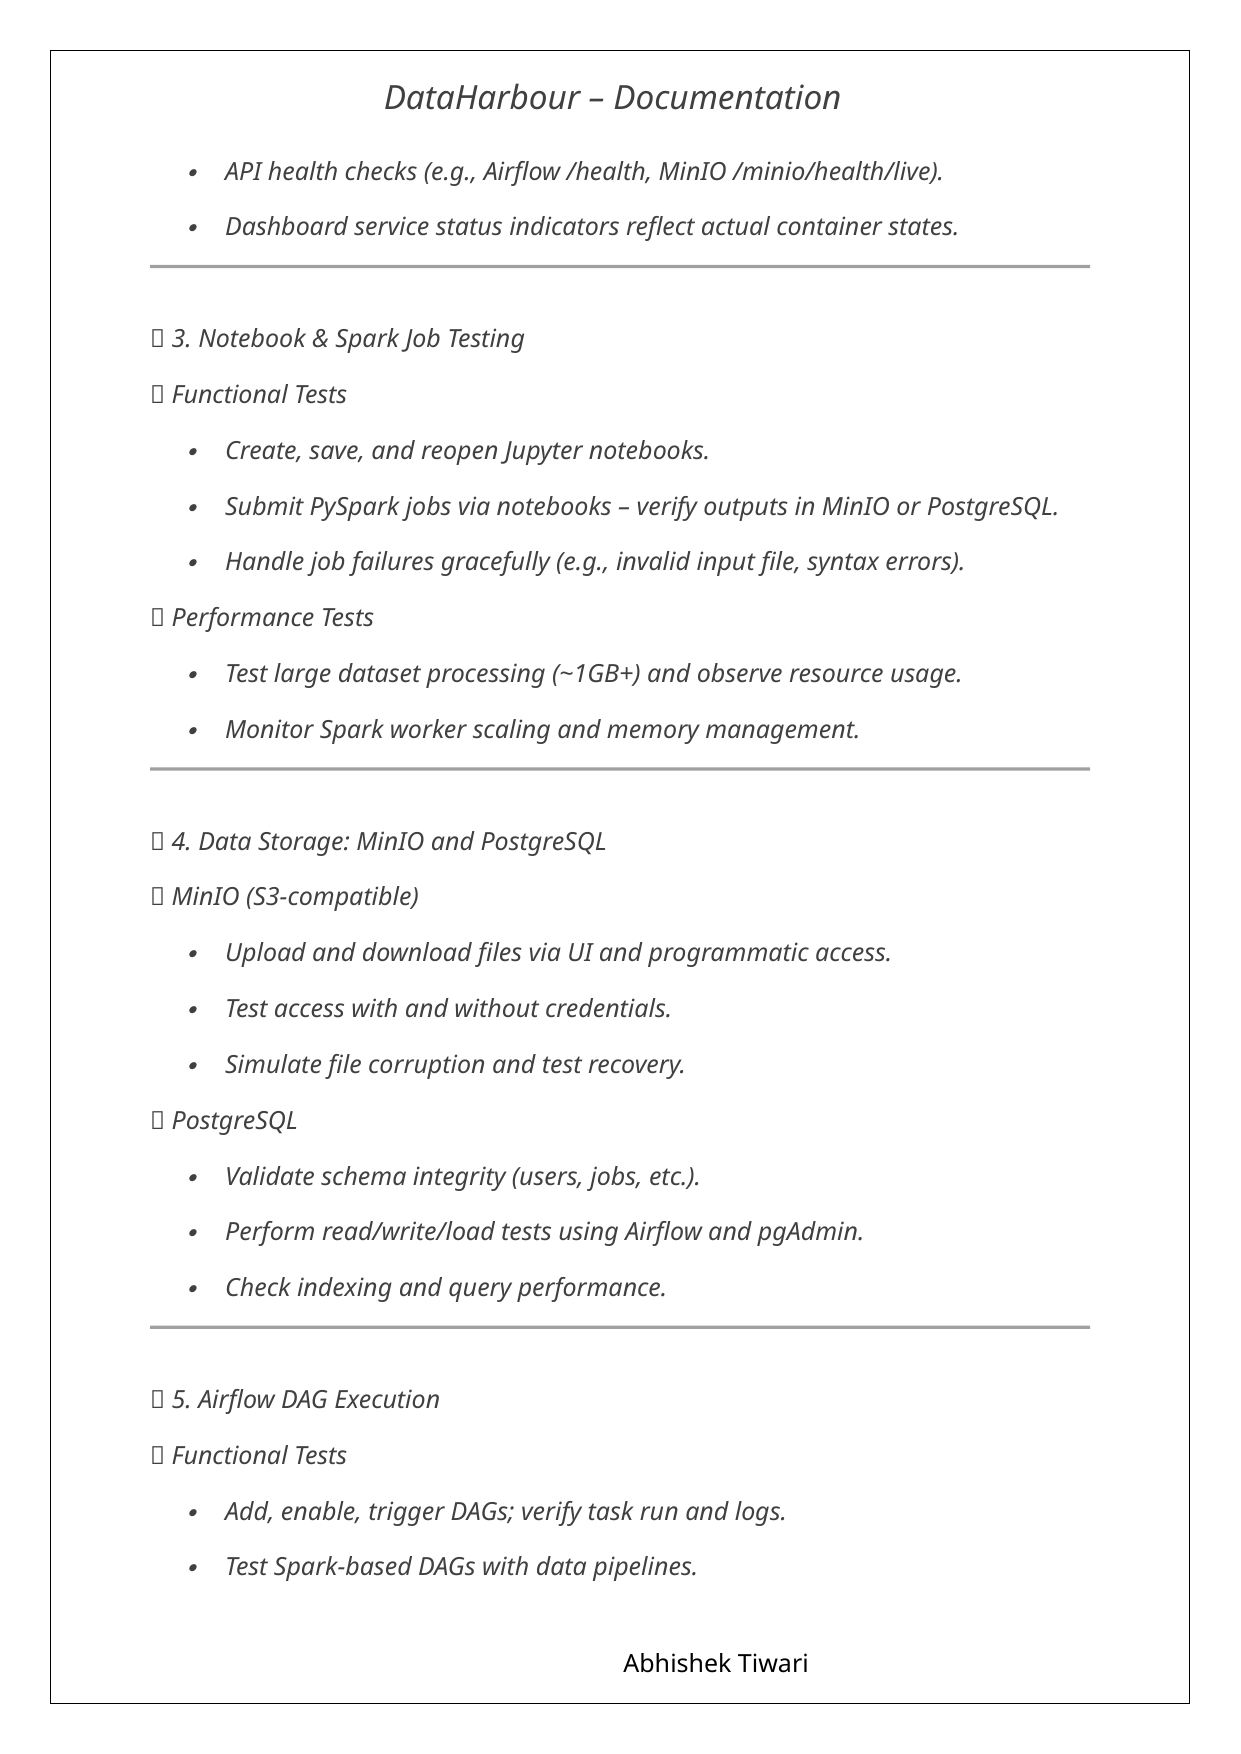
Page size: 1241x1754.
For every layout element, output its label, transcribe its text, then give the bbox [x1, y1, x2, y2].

list Monitor Spark worker scaling and memory management. [187, 712, 1090, 746]
list Add, enable, trigger DAGs; verify task run and logs. [187, 1493, 1090, 1527]
list API health checks (e.g., Airflow /health, MinIO /minio/health/live). [187, 153, 1090, 187]
list Validate schema integrity (users, jobs, etc.). [187, 1158, 1090, 1192]
list Dashboard service status indicators reflect actual container states. [187, 209, 1090, 243]
text 🔹 PostgreSQL [150, 1102, 1090, 1136]
list Check indexing and query performance. [187, 1270, 1090, 1304]
list Upload and download files via UI and programmatic access. [187, 935, 1090, 969]
text 🧪 5. Airflow DAG Execution [150, 1382, 1090, 1416]
list Create, save, and reopen Jupyter notebooks. [187, 432, 1090, 466]
list Test access with and without credentials. [187, 991, 1090, 1025]
text 🔹 Functional Tests [150, 1437, 1090, 1471]
list Test Spark-based DAGs with data pipelines. [187, 1549, 1090, 1583]
list Perform read/write/load tests using Airflow and pgAdmin. [187, 1214, 1090, 1248]
text 🧪 3. Notebook & Spark Job Testing [150, 321, 1090, 355]
list Test large dataset processing (~1GB+) and observe resource usage. [187, 656, 1090, 690]
text 🔹 MinIO (S3-compatible) [150, 879, 1090, 913]
list Simulate file corruption and test recovery. [187, 1047, 1090, 1081]
list Handle job failures gracefully (e.g., invalid input file, syntax errors). [187, 544, 1090, 578]
list Submit PySpark jobs via notebooks – verify outputs in MinIO or PostgreSQL. [187, 488, 1090, 522]
text 🔹 Functional Tests [150, 377, 1090, 411]
text 🔹 Performance Tests [150, 600, 1090, 634]
text 🧪 4. Data Storage: MinIO and PostgreSQL [150, 823, 1090, 857]
